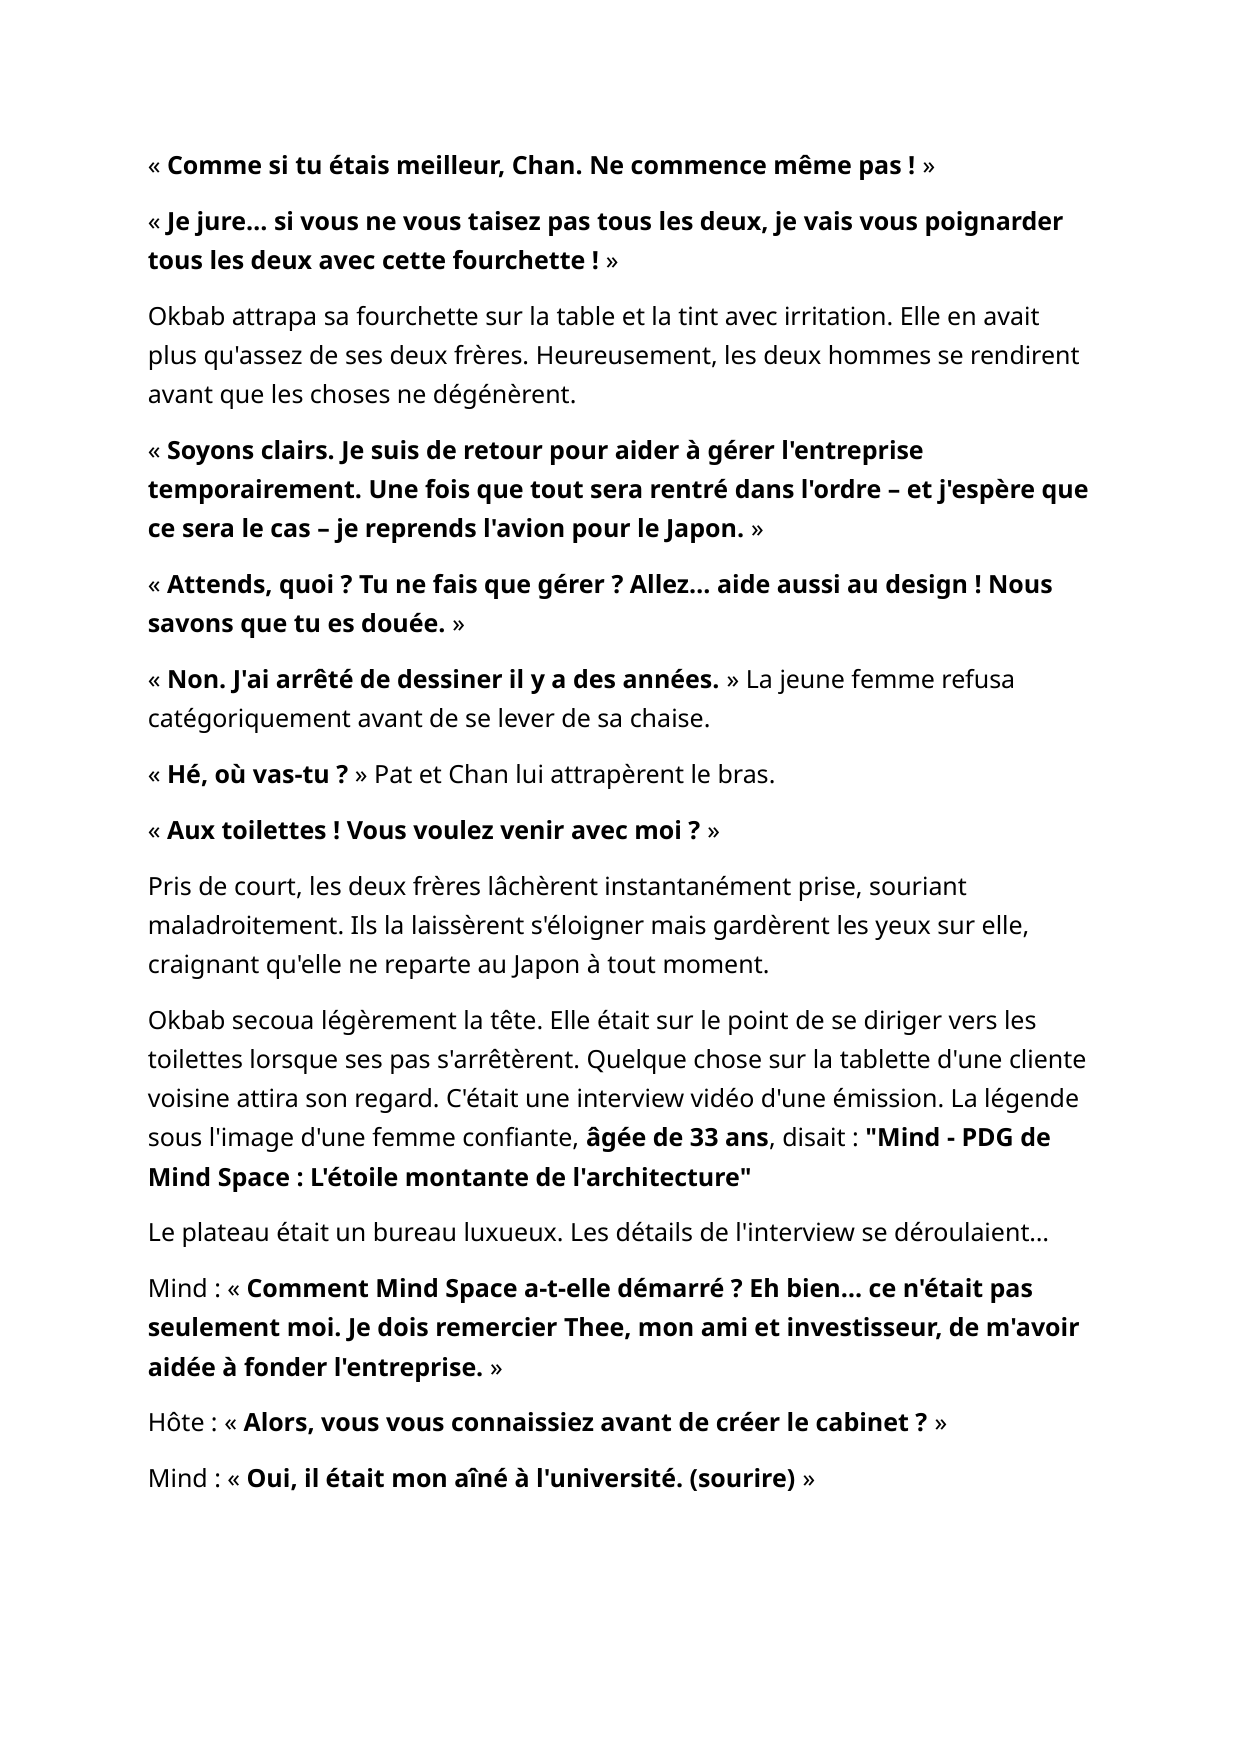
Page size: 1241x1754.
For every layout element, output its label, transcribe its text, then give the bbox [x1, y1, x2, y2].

text « Aux toilettes ! Vous voulez venir avec moi ? » [148, 813, 1093, 847]
text « Hé, où vas-tu ? » Pat et Chan lui attrapèrent le bras. [148, 757, 1093, 791]
text Mind : « Comment Mind Space a-t-elle démarré ? Eh bien… ce n'était pas seulement moi. Je dois remercier Thee, mon ami et investisseur, de m'avoir aidée à fonder l'entreprise. » [148, 1271, 1093, 1383]
text Hôte : « Alors, vous vous connaissiez avant de créer le cabinet ? » [148, 1405, 1093, 1439]
text « Attends, quoi ? Tu ne fais que gérer ? Allez… aide aussi au design ! Nous savons que tu es douée. » [148, 567, 1093, 640]
text Pris de court, les deux frères lâchèrent instantanément prise, souriant maladroitement. Ils la laissèrent s'éloigner mais gardèrent les yeux sur elle, craignant qu'elle ne reparte au Japon à tout moment. [148, 868, 1093, 981]
text Le plateau était un bureau luxueux. Les détails de l'interview se déroulaient… [148, 1215, 1093, 1249]
text « Comme si tu étais meilleur, Chan. Ne commence même pas ! » [148, 148, 1093, 182]
text « Non. J'ai arrêté de dessiner il y a des années. » La jeune femme refusa catégoriquement avant de se lever de sa chaise. [148, 662, 1093, 735]
text « Soyons clairs. Je suis de retour pour aider à gérer l'entreprise temporairement. Une fois que tout sera rentré dans l'ordre – et j'espère que ce sera le cas – je reprends l'avion pour le Japon. » [148, 433, 1093, 545]
text Okbab secoua légèrement la tête. Elle était sur le point de se diriger vers les toilettes lorsque ses pas s'arrêtèrent. Quelque chose sur la tablette d'une cliente voisine attira son regard. C'était une interview vidéo d'une émission. La légende sous l'image d'une femme confiante, âgée de 33 ans, disait : "Mind - PDG de Mind Space : L'étoile montante de l'architecture" [148, 1003, 1093, 1193]
text Mind : « Oui, il était mon aîné à l'université. (sourire) » [148, 1461, 1093, 1495]
text « Je jure… si vous ne vous taisez pas tous les deux, je vais vous poignarder tous les deux avec cette fourchette ! » [148, 203, 1093, 277]
text Okbab attrapa sa fourchette sur la table et la tint avec irritation. Elle en avait plus qu'assez de ses deux frères. Heureusement, les deux hommes se rendirent avant que les choses ne dégénèrent. [148, 298, 1093, 411]
